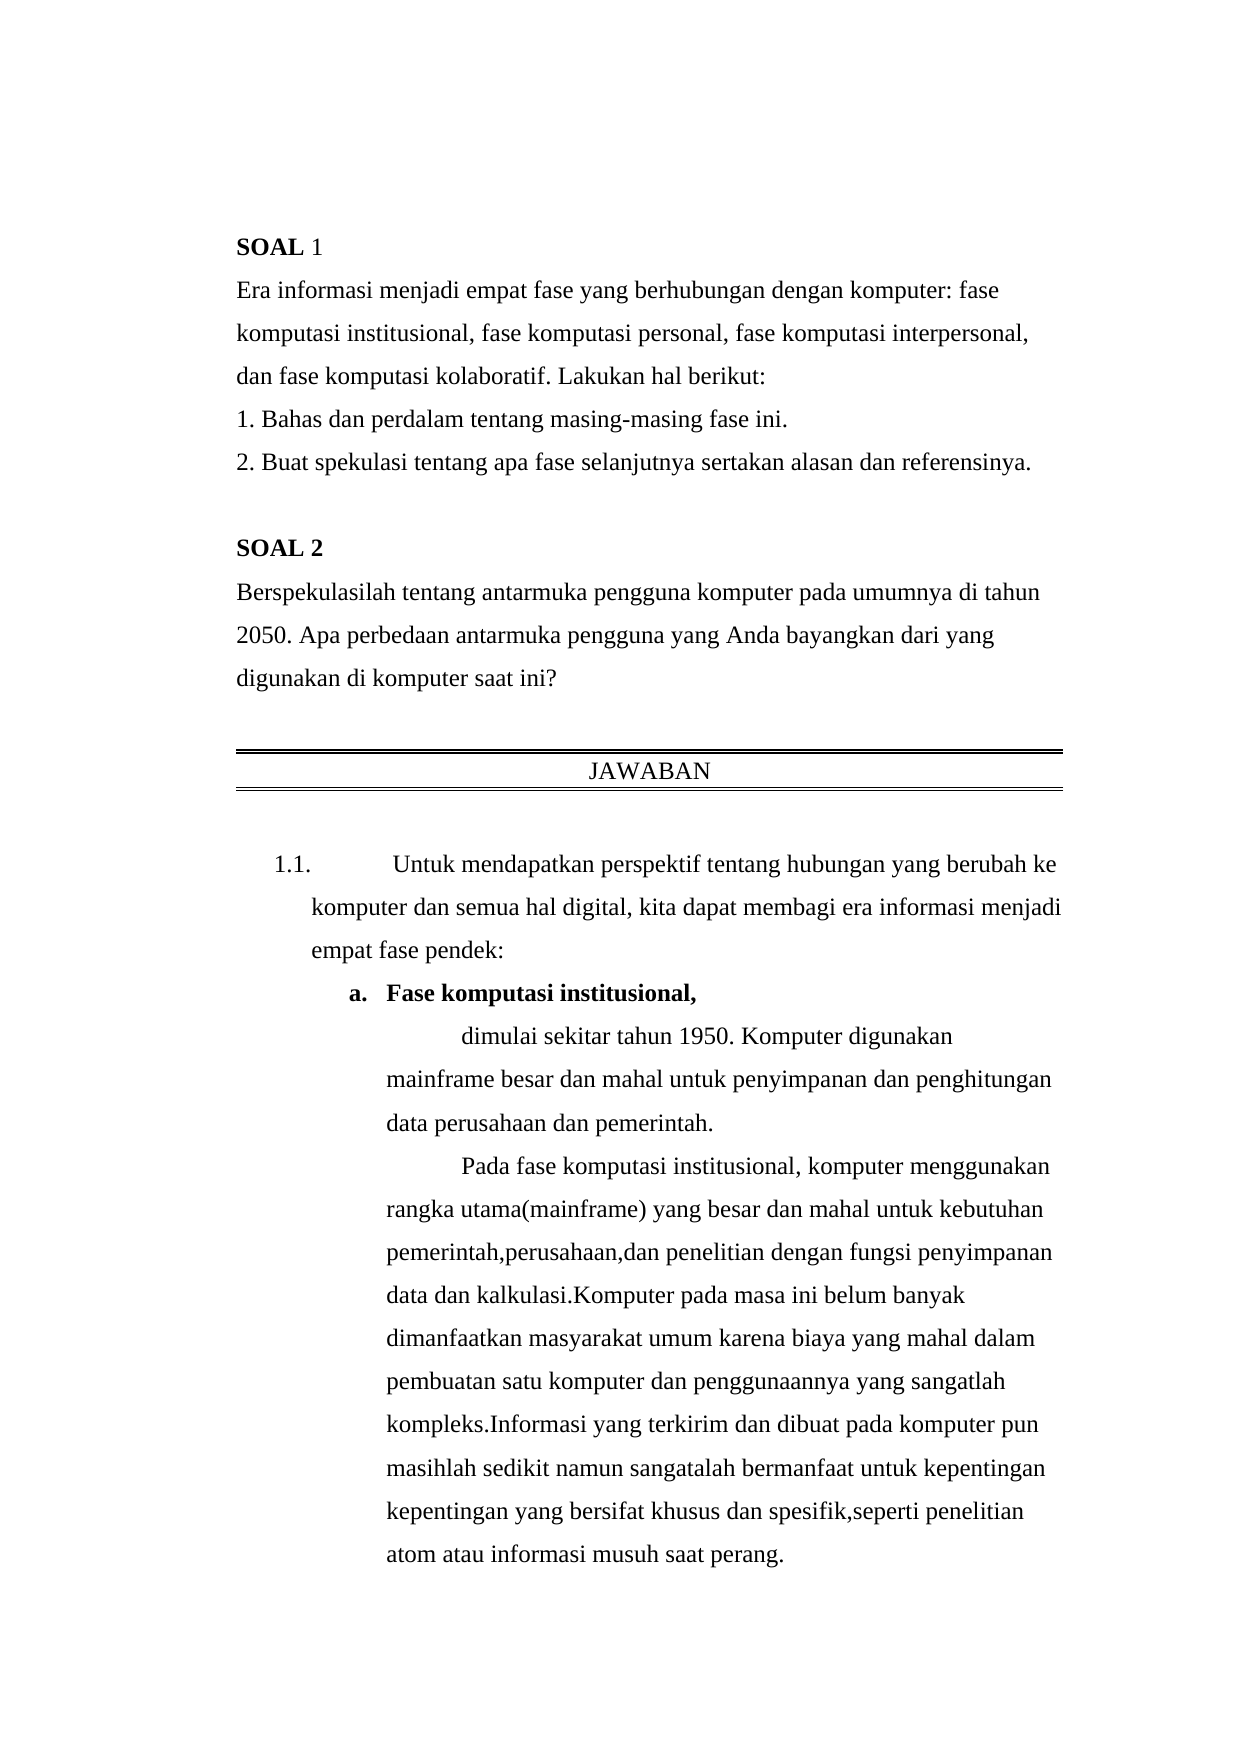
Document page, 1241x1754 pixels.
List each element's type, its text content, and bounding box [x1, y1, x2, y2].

list Fase komputasi institusional, [349, 978, 1063, 1007]
text 2. Buat spekulasi tentang apa fase selanjutnya sertakan alasan dan referensinya. [236, 447, 1063, 476]
text 1. Bahas dan perdalam tentang masing-masing fase ini. [236, 404, 1063, 433]
text Era informasi menjadi empat fase yang berhubungan dengan komputer: fase komputasi institusional, fase komputasi personal, fase komputasi interpersonal, dan fase komputasi kolaboratif. Lakukan hal berikut: [236, 275, 1063, 390]
list Pada fase komputasi institusional, komputer menggunakan rangka utama(mainframe) yang besar dan mahal untuk kebutuhan pemerintah,perusahaan,dan penelitian dengan fungsi penyimpanan data dan kalkulasi.Komputer pada masa ini belum banyak dimanfaatkan masyarakat umum karena biaya yang mahal dalam pembuatan satu komputer dan penggunaannya yang sangatlah kompleks.Informasi yang terkirim dan dibuat pada komputer pun masihlah sedikit namun sangatalah bermanfaat untuk kepentingan kepentingan yang bersifat khusus dan spesifik,seperti penelitian atom atau informasi musuh saat perang. [386, 1151, 1063, 1568]
text SOAL 1 [236, 232, 1063, 260]
list Untuk mendapatkan perspektif tentang hubungan yang berubah ke komputer dan semua hal digital, kita dapat membagi era informasi menjadi empat fase pendek: [274, 849, 1063, 964]
list dimulai sekitar tahun 1950. Komputer digunakan mainframe besar dan mahal untuk penyimpanan dan penghitungan data perusahaan dan pemerintah. [386, 1021, 1063, 1136]
text SOAL 2 [236, 533, 1063, 562]
text Berspekulasilah tentang antarmuka pengguna komputer pada umumnya di tahun 2050. Apa perbedaan antarmuka pengguna yang Anda bayangkan dari yang digunakan di komputer saat ini? [236, 577, 1063, 692]
text JAWABAN [236, 754, 1063, 787]
